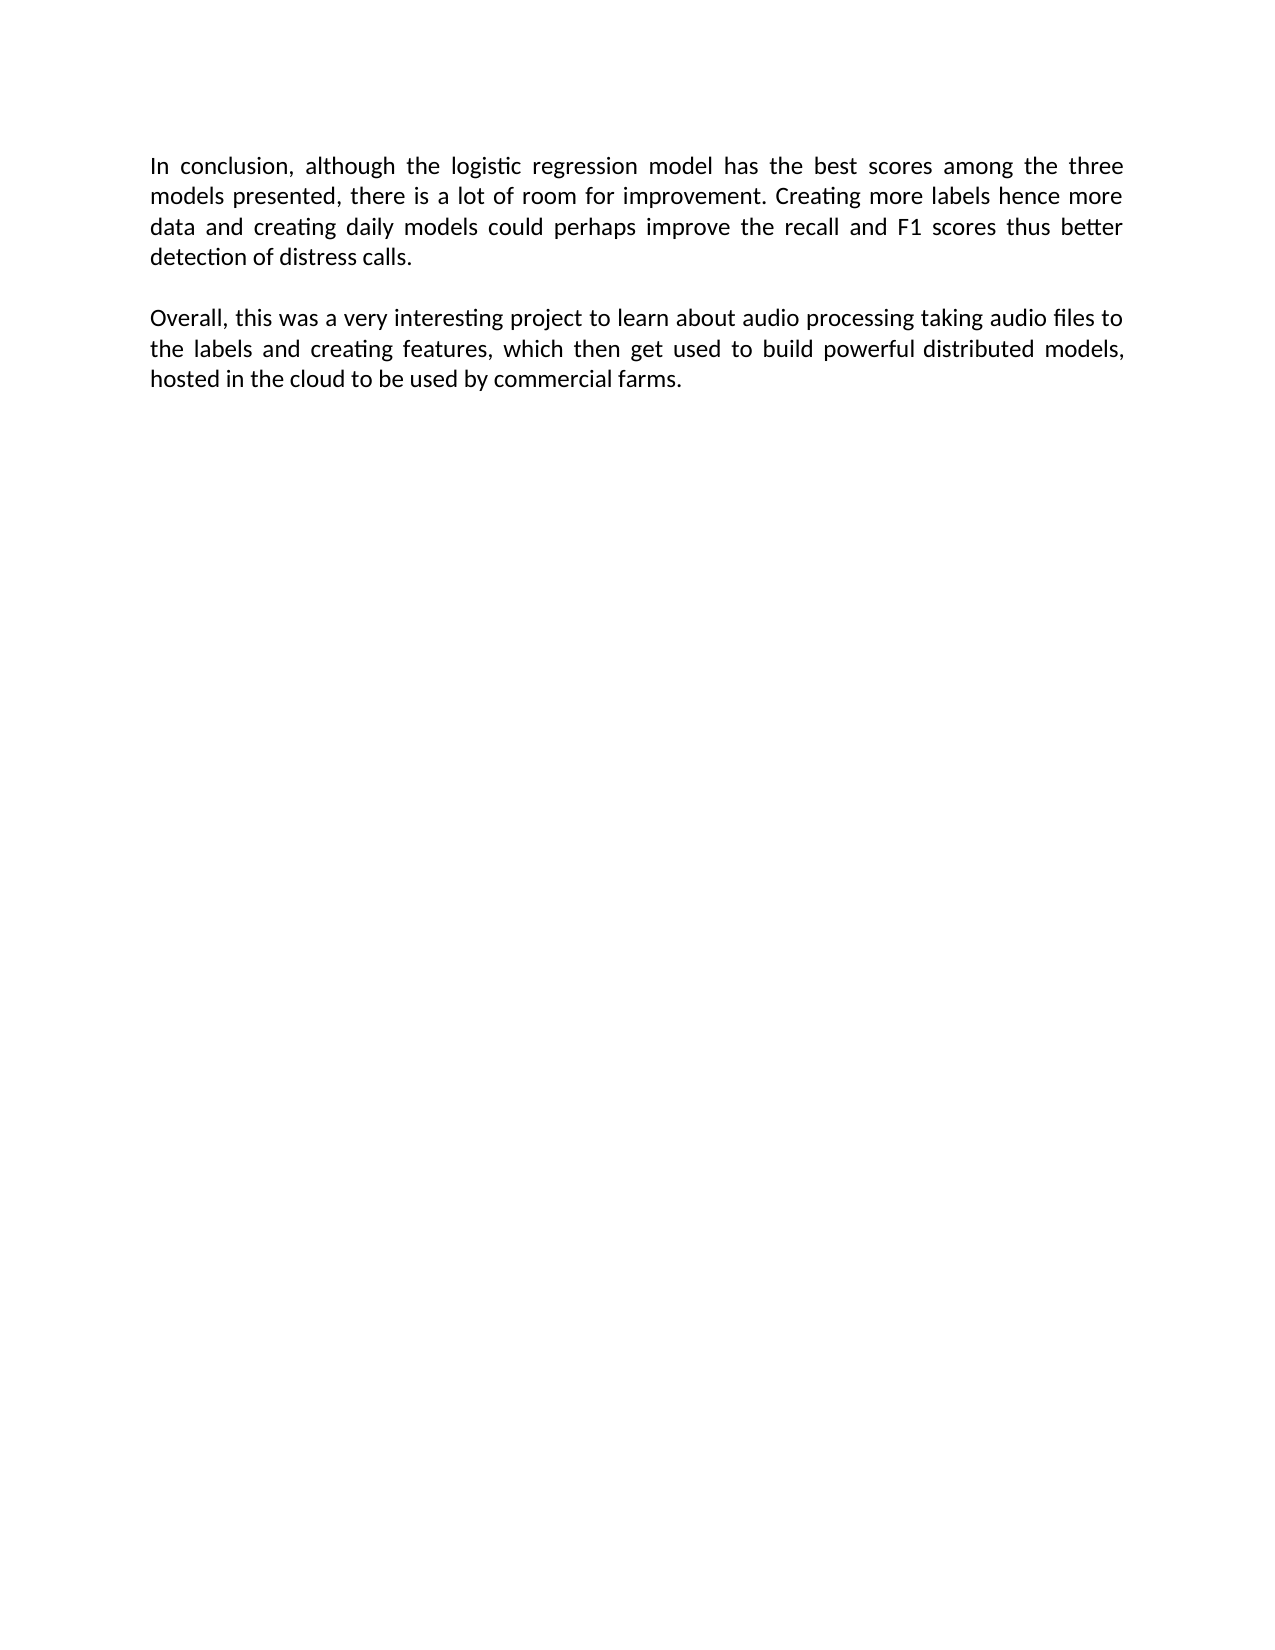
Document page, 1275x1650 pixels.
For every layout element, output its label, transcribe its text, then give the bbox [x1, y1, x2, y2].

text In conclusion, although the logistic regression model has the best scores among the three models presented, there is a lot of room for improvement. Creating more labels hence more data and creating daily models could perhaps improve the recall and F1 scores thus better detection of distress calls. [150, 150, 1125, 272]
text Overall, this was a very interesting project to learn about audio processing taking audio files to the labels and creating features, which then get used to build powerful distributed models, hosted in the cloud to be used by commercial farms. [150, 303, 1125, 394]
